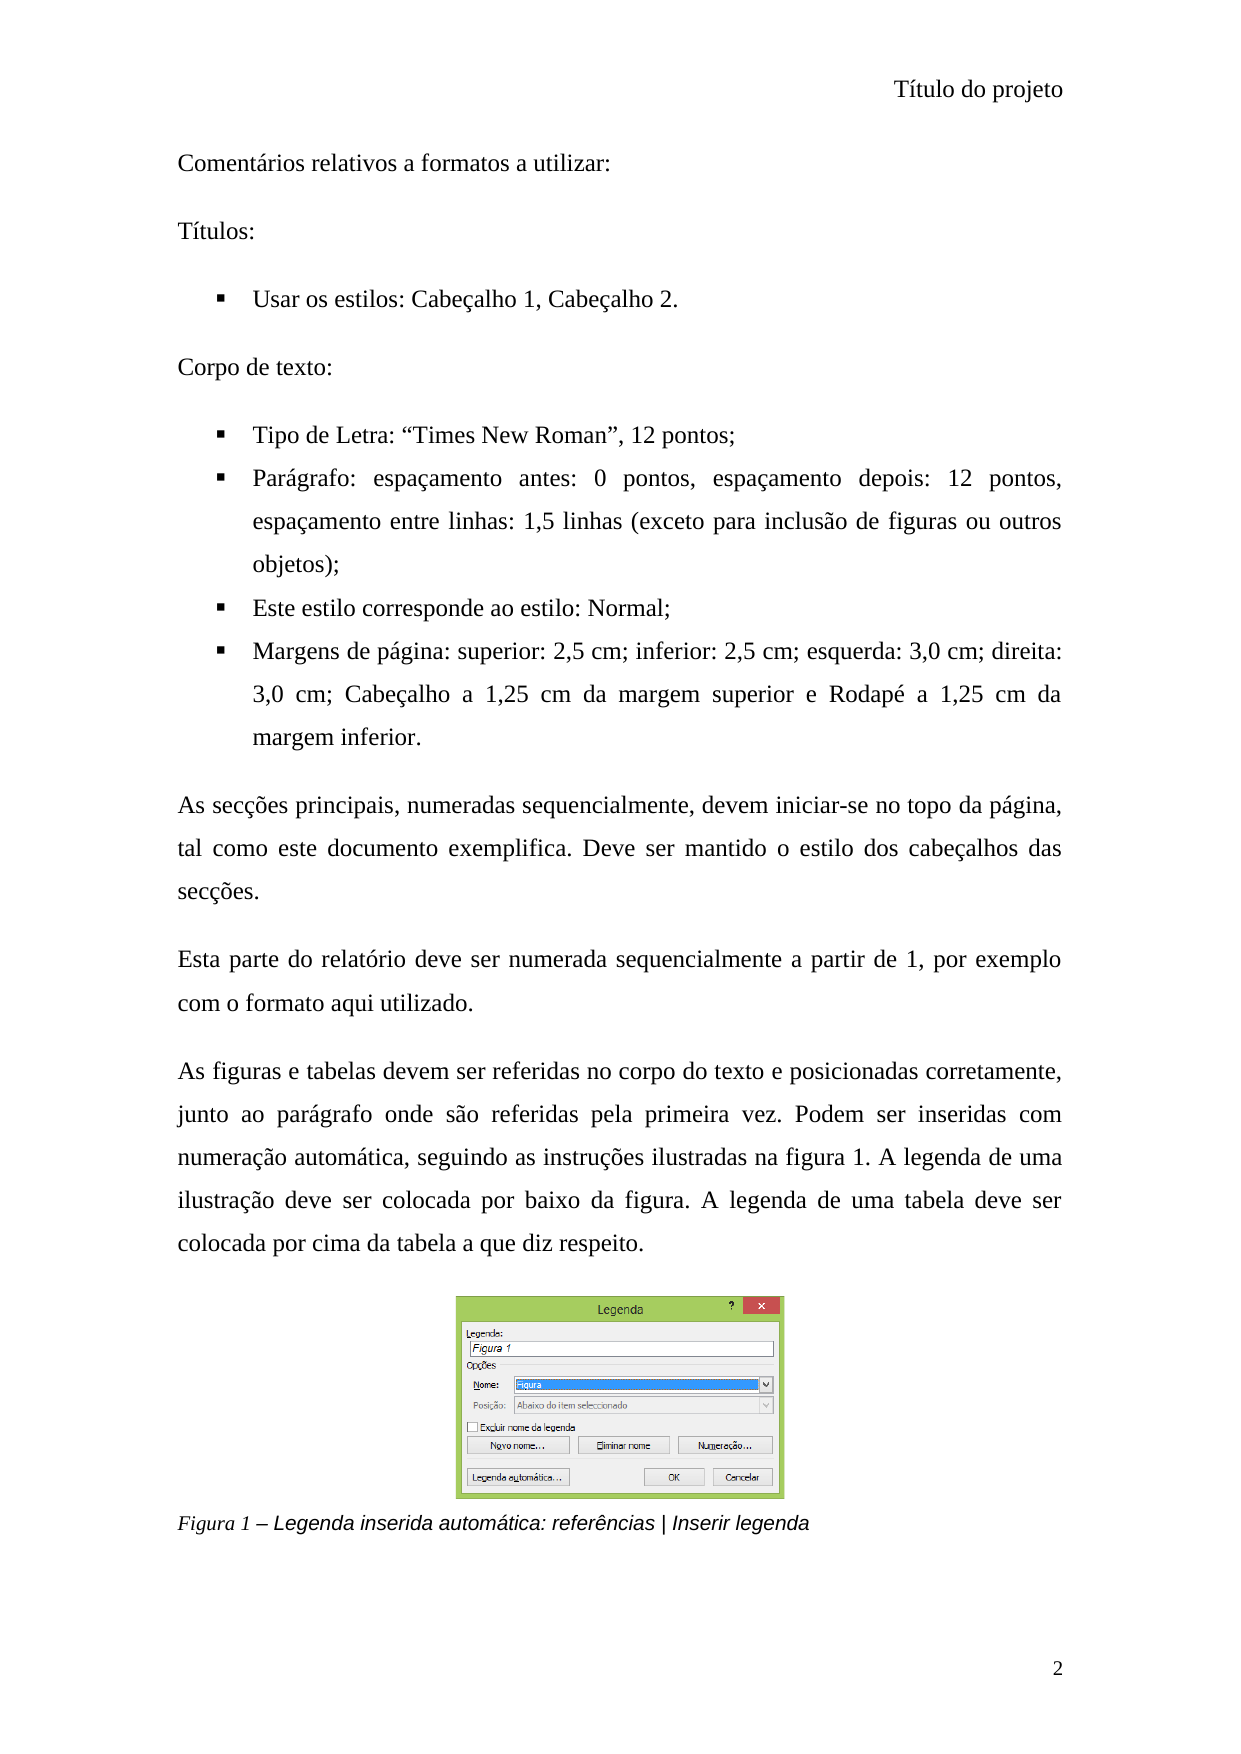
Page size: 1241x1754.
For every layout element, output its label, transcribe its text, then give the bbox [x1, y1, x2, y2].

picture [455, 1296, 785, 1499]
text As figuras e tabelas devem ser referidas no corpo do texto e posicionadas corretamente, junto ao parágrafo onde são referidas pela primeira vez. Podem ser inseridas com numeração automática, seguindo as instruções ilustradas na figura 1. A legenda de uma ilustração deve ser colocada por baixo da figura. A legenda de uma tabela deve ser colocada por cima da tabela a que diz respeito. [177, 1056, 1063, 1257]
list Margens de página: superior: ; inferior: 2,5 cm; esquerda: ; direita: 3,0 cm; Cabeçalho a da margem superior e Rodapé a 1,25 cm da margem inferior. [215, 636, 1063, 751]
text Figura 1 – Legenda inserida automática: referências | Inserir legenda [177, 1511, 1063, 1535]
text Esta parte do relatório deve ser numerada sequencialmente a partir de 1, por exemplo com o formato aqui utilizado. [177, 944, 1063, 1016]
list Este estilo corresponde ao estilo: Normal; [215, 593, 1063, 621]
text Títulos: [177, 216, 1063, 244]
list Tipo de Letra: “Times New Roman”, 12 pontos; [215, 420, 1063, 449]
list Parágrafo: espaçamento antes: 0 pontos, espaçamento depois: 12 pontos, espaçamento entre linhas: 1,5 linhas (exceto para inclusão de figuras ou outros objetos); [215, 463, 1063, 578]
list Usar os estilos: Cabeçalho 1, Cabeçalho 2. [215, 284, 1063, 313]
text Comentários relativos a formatos a utilizar: [177, 148, 1063, 176]
text As secções principais, numeradas sequencialmente, devem iniciar-se no topo da página, tal como este documento exemplifica. Deve ser mantido o estilo dos cabeçalhos das secções. [177, 790, 1063, 905]
text Corpo de texto: [177, 352, 1063, 381]
